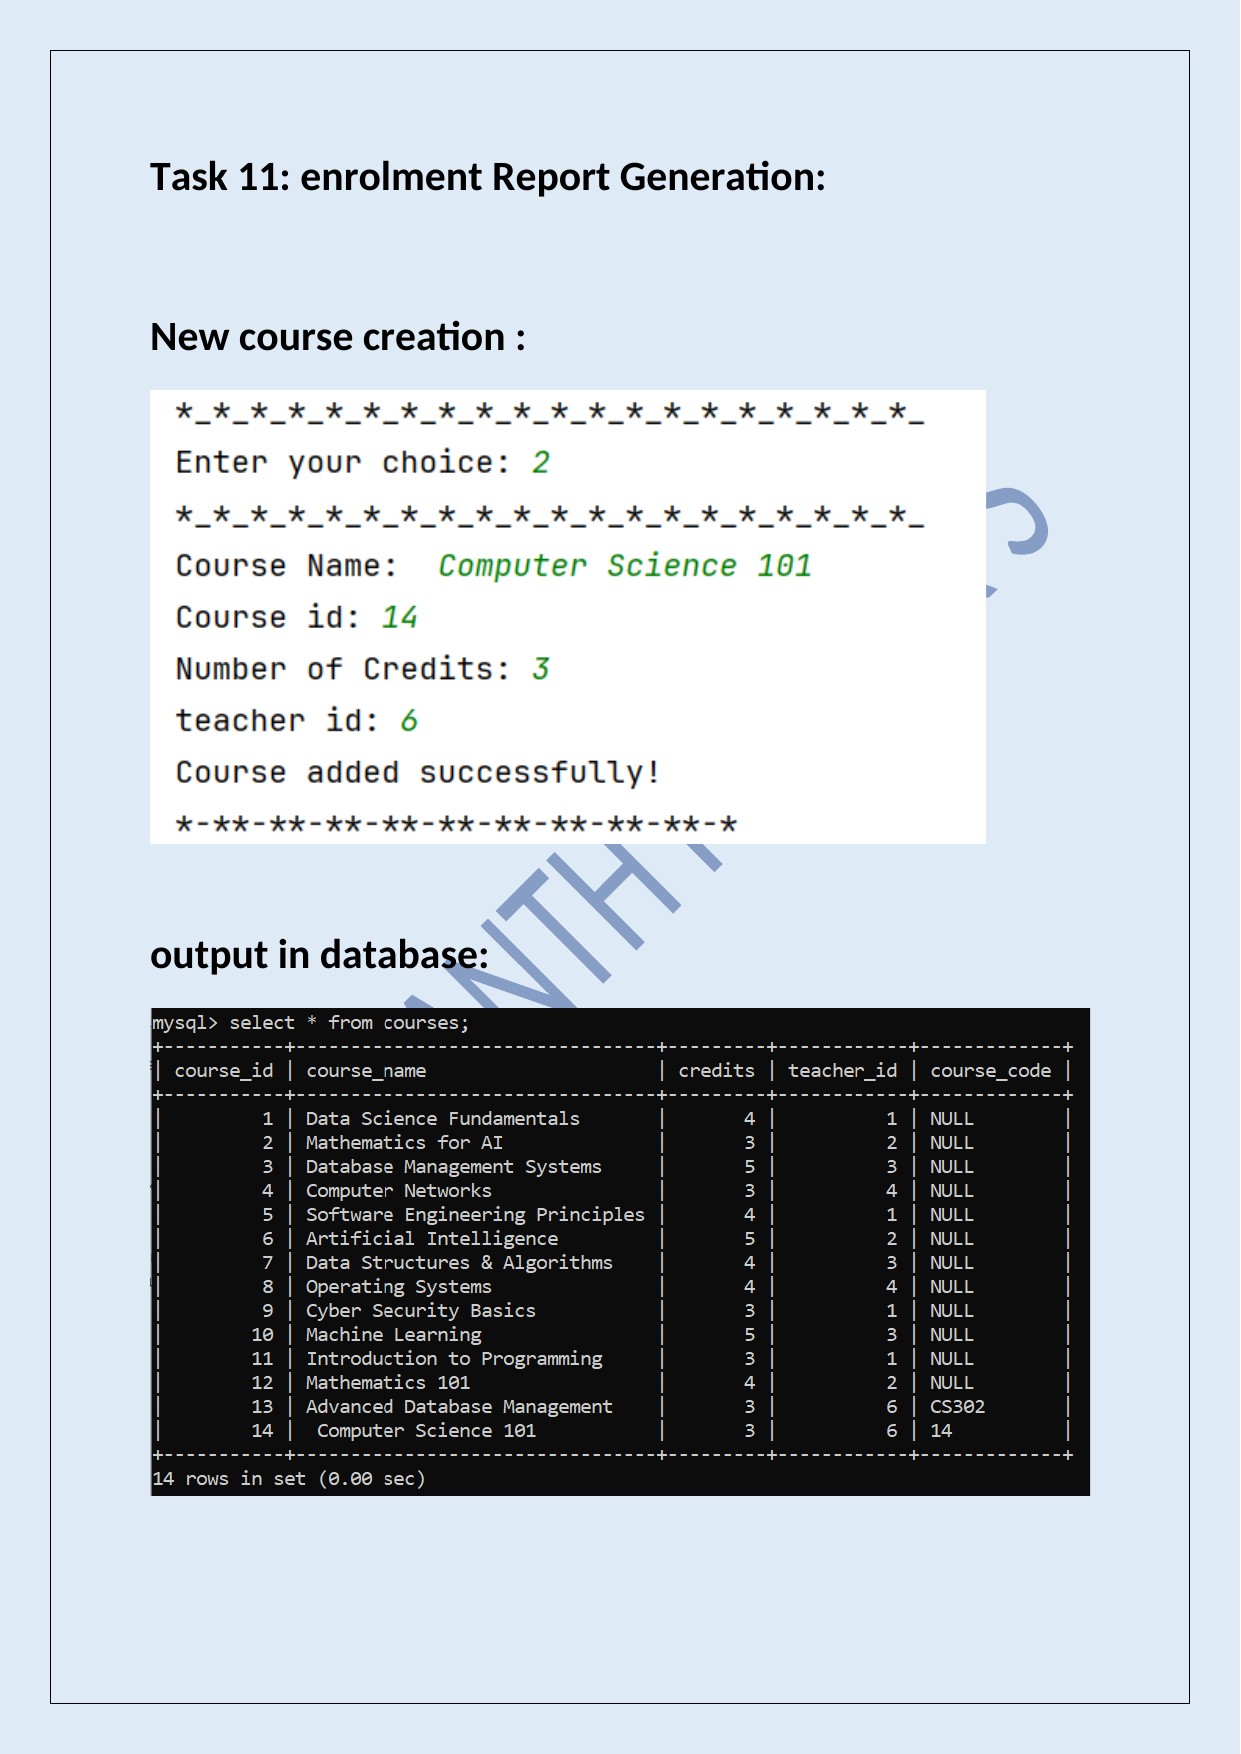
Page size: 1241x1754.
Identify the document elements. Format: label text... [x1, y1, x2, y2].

picture [150, 390, 987, 844]
picture [150, 1008, 1091, 1496]
text New course creation : [150, 310, 1090, 361]
text output in database: [150, 928, 1090, 979]
text Task 11: enrolment Report Generation: [150, 150, 1090, 201]
